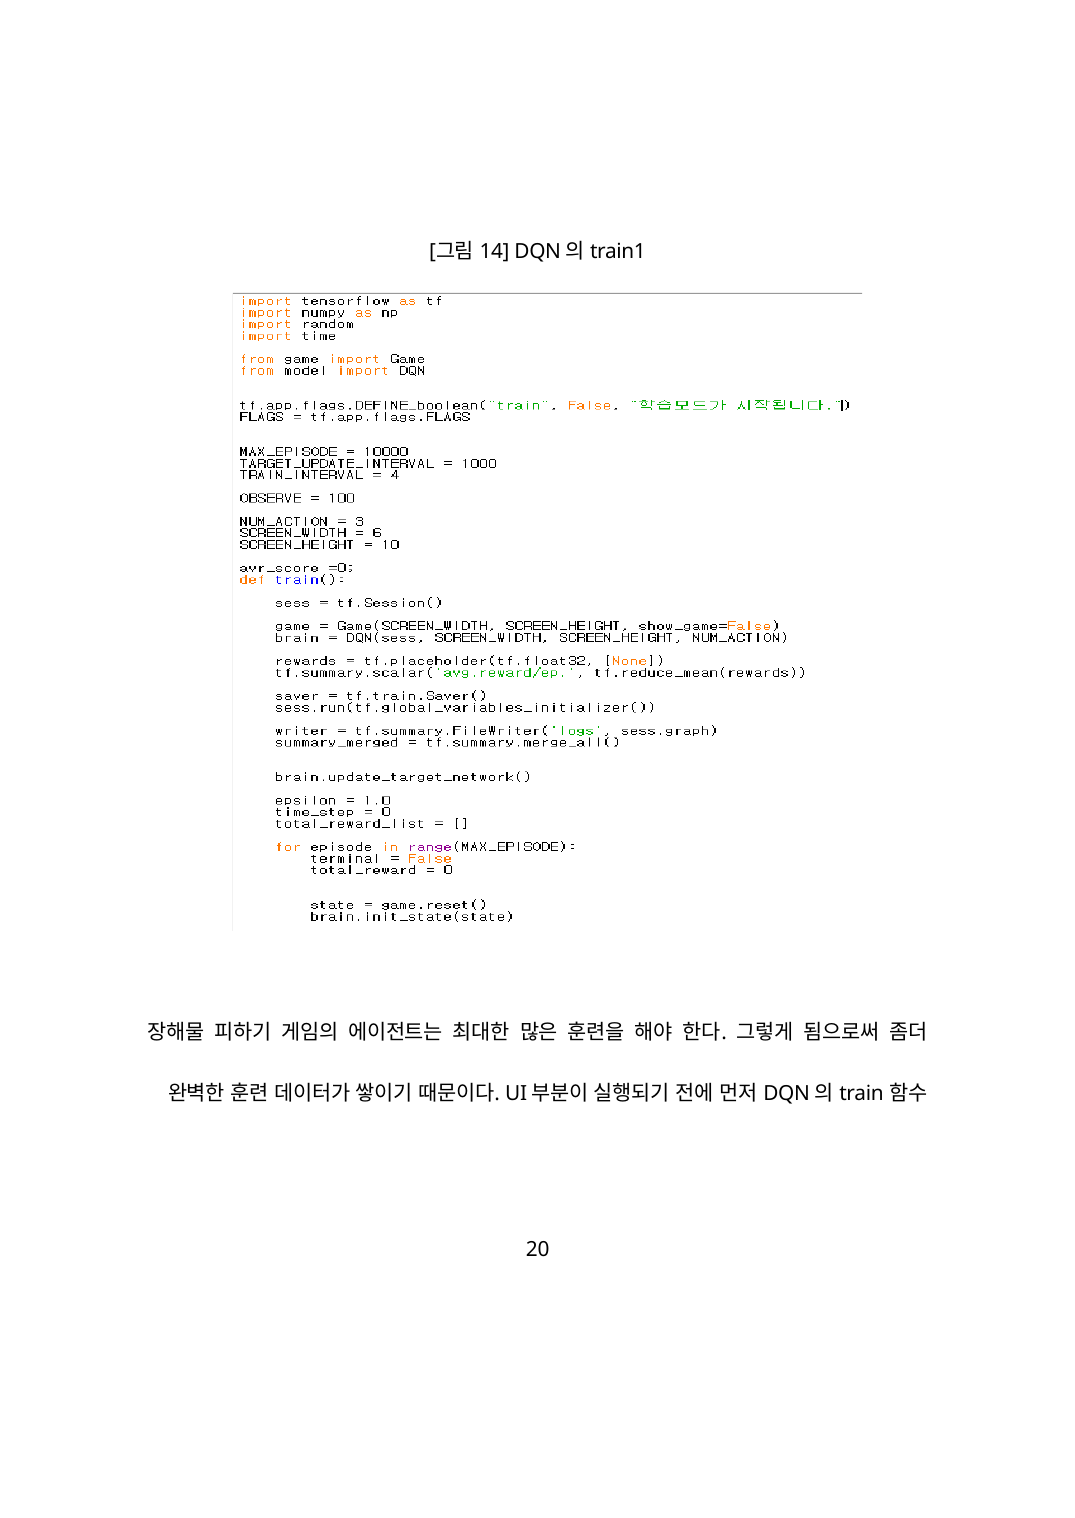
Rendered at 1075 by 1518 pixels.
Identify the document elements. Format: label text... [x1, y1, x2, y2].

picture [232, 292, 863, 931]
text 장해물 피하기 게임의 에이전트는 최대한 많은 훈련을 해야 한다. 그렇게 됨으로써 좀더 완벽한 훈련 데이터가 쌓이기 때문이다. UI부분이 실행되기 전에 먼저 DQN의 train 함수 코드를 실행시켜서 먼저 학습을 시킨다. [148, 1046, 927, 1106]
